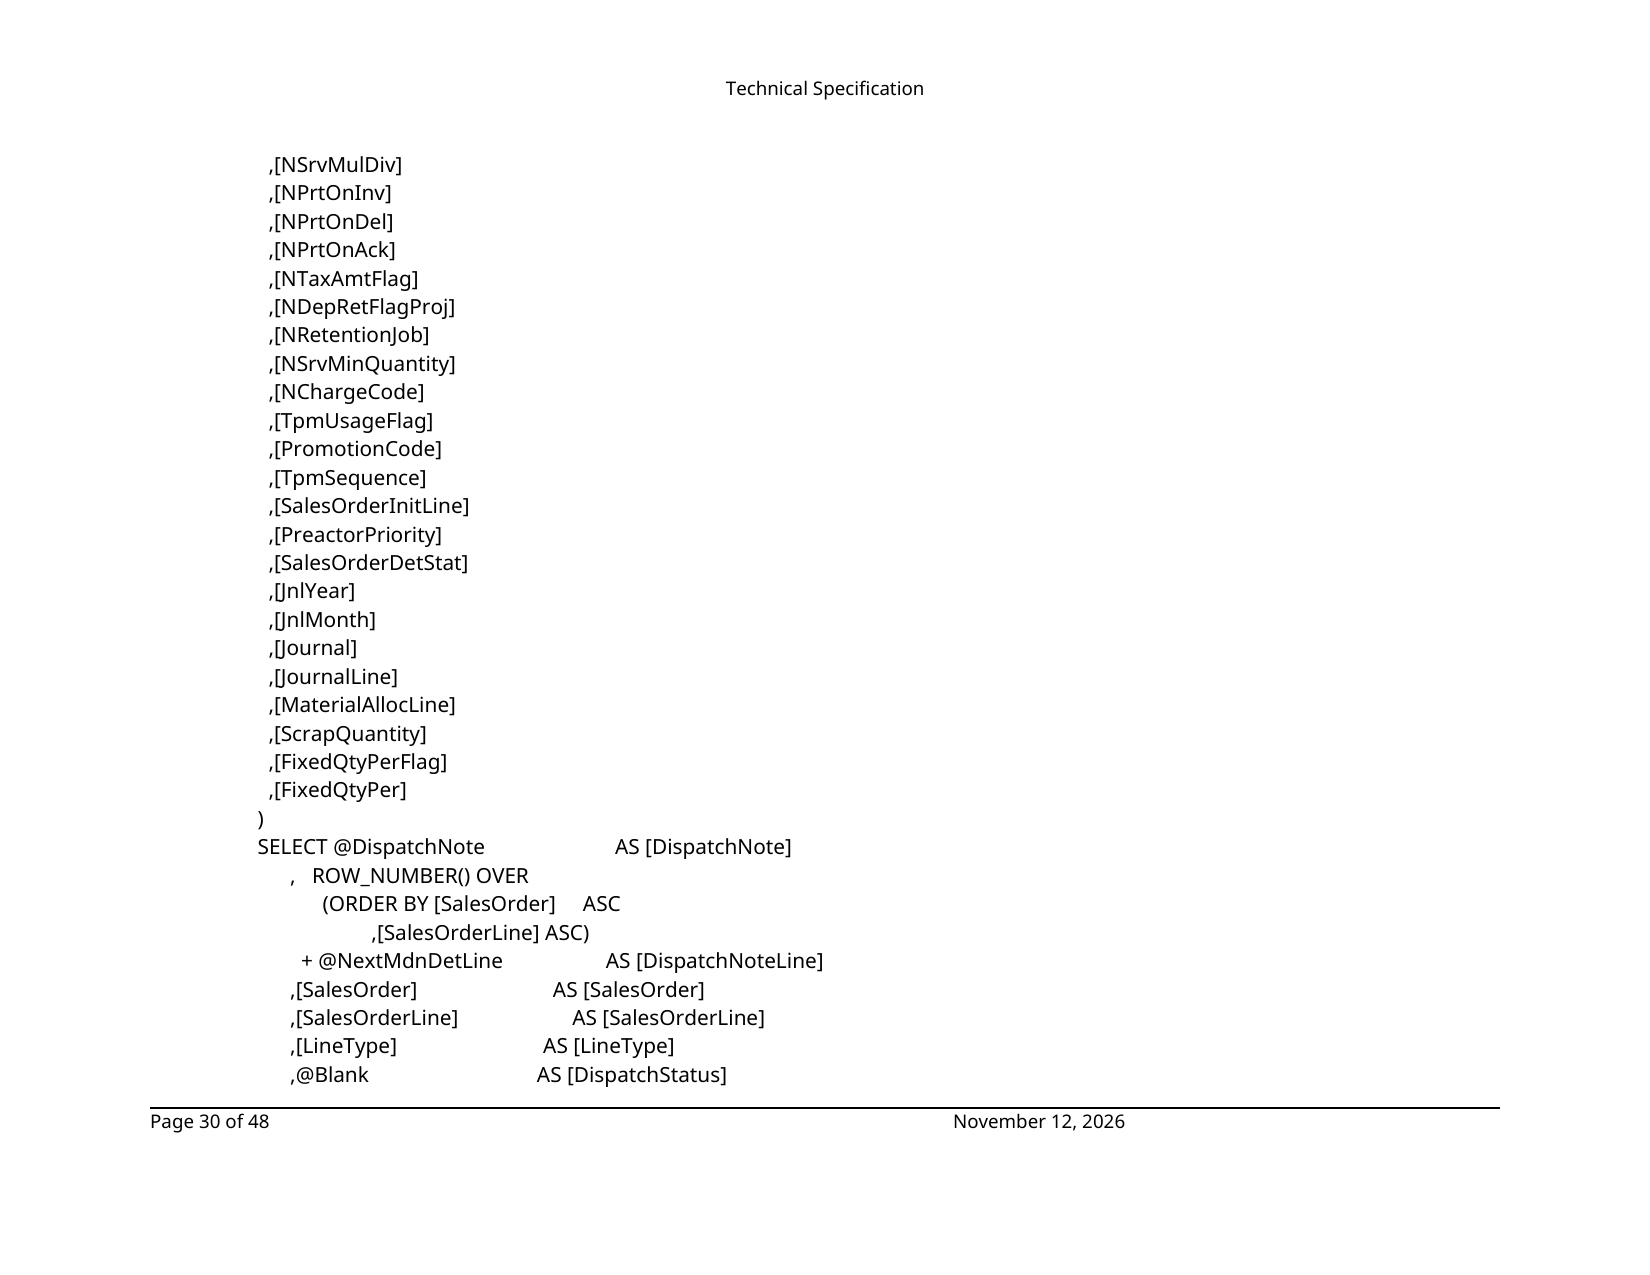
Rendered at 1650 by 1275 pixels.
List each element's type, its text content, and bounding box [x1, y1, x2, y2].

text ,[SalesOrderLine] AS [SalesOrderLine] [225, 1003, 1500, 1032]
text ,[NSrvMulDiv] [225, 150, 1500, 178]
text ,[TpmSequence] [225, 463, 1500, 491]
text ,[SalesOrderInitLine] [225, 491, 1500, 520]
text ,[NTaxAmtFlag] [225, 264, 1500, 292]
text ,[PreactorPriority] [225, 520, 1500, 548]
text SELECT @DispatchNote AS [DispatchNote] [225, 832, 1500, 861]
text ,[NSrvMinQuantity] [225, 349, 1500, 377]
text ,[JnlMonth] [225, 605, 1500, 633]
text ,[SalesOrderDetStat] [225, 548, 1500, 577]
text (ORDER BY [SalesOrder] ASC [225, 889, 1500, 918]
text ,[JnlYear] [225, 577, 1500, 605]
text ,[FixedQtyPerFlag] [225, 747, 1500, 776]
text ,[NDepRetFlagProj] [225, 292, 1500, 321]
text ,[NPrtOnAck] [225, 235, 1500, 264]
text ,[NPrtOnDel] [225, 207, 1500, 235]
text ,[NRetentionJob] [225, 321, 1500, 349]
text ,[ScrapQuantity] [225, 719, 1500, 747]
text ,@Blank AS [DispatchStatus] [225, 1060, 1500, 1088]
text ,[Journal] [225, 633, 1500, 662]
text ,[TpmUsageFlag] [225, 406, 1500, 434]
text ,[NPrtOnInv] [225, 178, 1500, 207]
text ,[SalesOrderLine] ASC) [225, 918, 1500, 946]
text ,[LineType] AS [LineType] [225, 1032, 1500, 1060]
text + @NextMdnDetLine AS [DispatchNoteLine] [225, 946, 1500, 975]
text ,[SalesOrder] AS [SalesOrder] [225, 975, 1500, 1003]
text ,[MaterialAllocLine] [225, 690, 1500, 719]
text ,[JournalLine] [225, 662, 1500, 690]
text , ROW_NUMBER() OVER [225, 861, 1500, 889]
text ,[PromotionCode] [225, 434, 1500, 463]
text ,[NChargeCode] [225, 377, 1500, 406]
text ) [225, 804, 1500, 832]
text ,[FixedQtyPer] [225, 776, 1500, 804]
